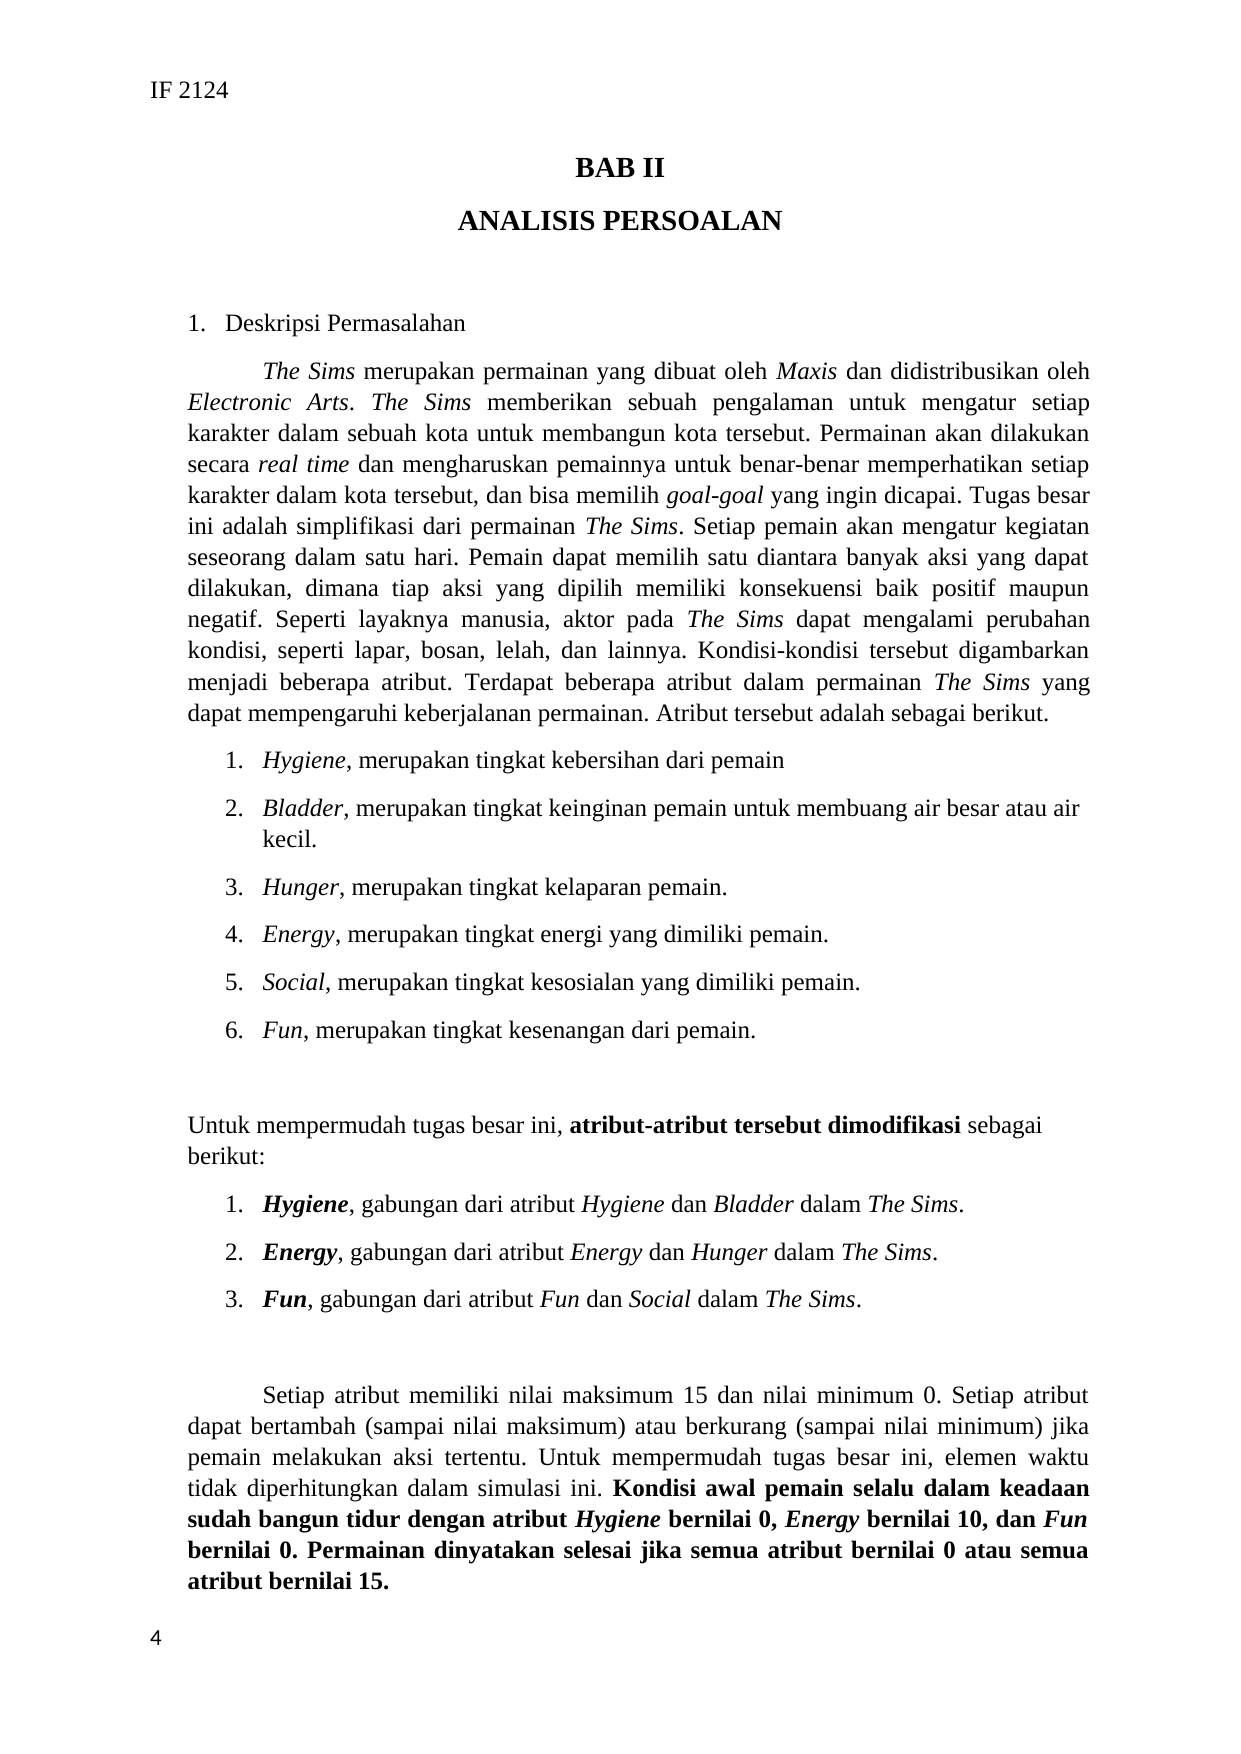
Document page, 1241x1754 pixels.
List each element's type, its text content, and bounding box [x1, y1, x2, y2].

list Hunger, merupakan tingkat kelaparan pemain. [225, 872, 1090, 901]
list Social, merupakan tingkat kesosialan yang dimiliki pemain. [225, 967, 1090, 996]
list Fun, gabungan dari atribut Fun dan Social dalam The Sims. [225, 1284, 1090, 1313]
text BAB II [150, 150, 1090, 183]
list Hygiene, merupakan tingkat kebersihan dari pemain [225, 745, 1090, 774]
list Hygiene, gabungan dari atribut Hygiene dan Bladder dalam The Sims. [225, 1189, 1090, 1218]
list Deskripsi Permasalahan [187, 308, 1090, 337]
list Bladder, merupakan tingkat keinginan pemain untuk membuang air besar atau air kecil. [225, 793, 1090, 853]
list Energy, gabungan dari atribut Energy dan Hunger dalam The Sims. [225, 1237, 1090, 1266]
list Fun, merupakan tingkat kesenangan dari pemain. [225, 1015, 1090, 1044]
text ANALISIS PERSOALAN [150, 203, 1090, 236]
text The Sims merupakan permainan yang dibuat oleh Maxis dan didistribusikan oleh Electronic Arts. The Sims memberikan sebuah pengalaman untuk mengatur setiap karakter dalam sebuah kota untuk membangun kota tersebut. Permainan akan dilakukan secara real time dan mengharuskan pemainnya untuk benar-benar memperhatikan setiap karakter dalam kota tersebut, dan bisa memilih goal-goal yang ingin dicapai. Tugas besar ini adalah simplifikasi dari permainan The Sims. Setiap pemain akan mengatur kegiatan seseorang dalam satu hari. Pemain dapat memilih satu diantara banyak aksi yang dapat dilakukan, dimana tiap aksi yang dipilih memiliki konsekuensi baik positif maupun negatif. Seperti layaknya manusia, aktor pada The Sims dapat mengalami perubahan kondisi, seperti lapar, bosan, lelah, dan lainnya. Kondisi-kondisi tersebut digambarkan menjadi beberapa atribut. Terdapat beberapa atribut dalam permainan The Sims yang dapat mempengaruhi keberjalanan permainan. Atribut tersebut adalah sebagai berikut. [187, 356, 1090, 726]
text Setiap atribut memiliki nilai maksimum 15 dan nilai minimum 0. Setiap atribut dapat bertambah (sampai nilai maksimum) atau berkurang (sampai nilai minimum) jika pemain melakukan aksi tertentu. Untuk mempermudah tugas besar ini, elemen waktu tidak diperhitungkan dalam simulasi ini. Kondisi awal pemain selalu dalam keadaan sudah bangun tidur dengan atribut Hygiene bernilai 0, Energy bernilai 10, dan Fun bernilai 0. Permainan dinyatakan selesai jika semua atribut bernilai 0 atau semua atribut bernilai 15. [187, 1380, 1090, 1595]
list Energy, merupakan tingkat energi yang dimiliki pemain. [225, 919, 1090, 948]
text Untuk mempermudah tugas besar ini, atribut-atribut tersebut dimodifikasi sebagai berikut: [187, 1110, 1090, 1170]
